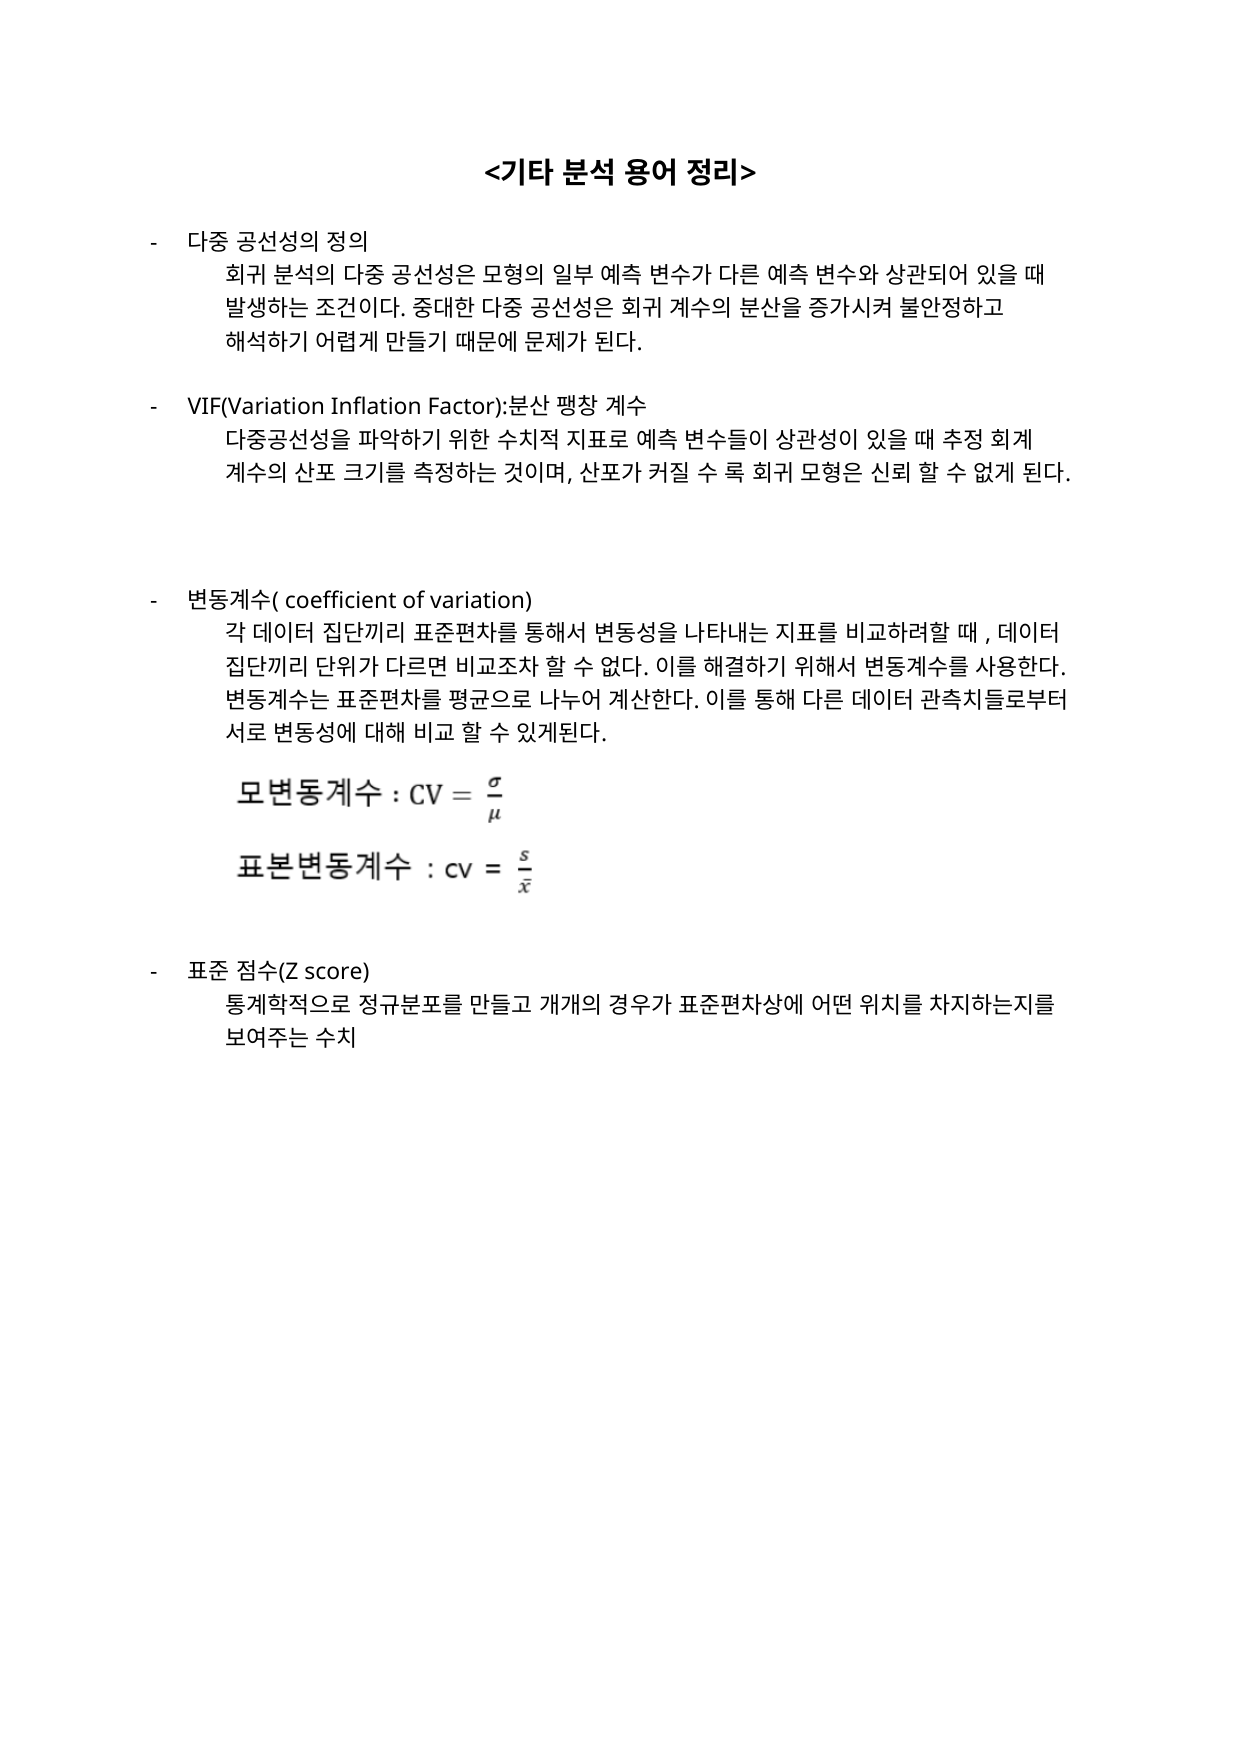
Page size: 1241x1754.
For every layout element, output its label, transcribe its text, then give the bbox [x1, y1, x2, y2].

list 다중공선성을 파악하기 위한 수치적 지표로 예측 변수들이 상관성이 있을 때 추정 회계 계수의 산포 크기를 측정하는 것이며, 산포가 커질 수 록 회귀 모형은 신뢰 할 수 없게 된다. [225, 421, 1090, 488]
list 표준 점수(Z score) [150, 953, 1090, 987]
text 회귀 분석의 다중 공선성은 모형의 일부 예측 변수가 다른 예측 변수와 상관되어 있을 때 발생하는 조건이다. 중대한 다중 공선성은 회귀 계수의 분산을 증가시켜 불안정하고 해석하기 어렵게 만들기 때문에 문제가 된다. [225, 257, 1090, 357]
list VIF(Variation Inflation Factor):분산 팽창 계수 [150, 388, 1090, 421]
picture [225, 748, 548, 922]
list 변동계수( coefficient of variation) [150, 582, 1090, 615]
list 다중 공선성의 정의 [150, 224, 1090, 257]
text 통계학적으로 정규분포를 만들고 개개의 경우가 표준편차상에 어떤 위치를 차지하는지를 보여주는 수치 [225, 987, 1090, 1053]
text 각 데이터 집단끼리 표준편차를 통해서 변동성을 나타내는 지표를 비교하려할 때 , 데이터 집단끼리 단위가 다르면 비교조차 할 수 없다. 이를 해결하기 위해서 변동계수를 사용한다. 변동계수는 표준편차를 평균으로 나누어 계산한다. 이를 통해 다른 데이터 관측치들로부터 서로 변동성에 대해 비교 할 수 있게된다. [225, 615, 1090, 748]
text <기타 분석 용어 정리> [150, 150, 1090, 192]
